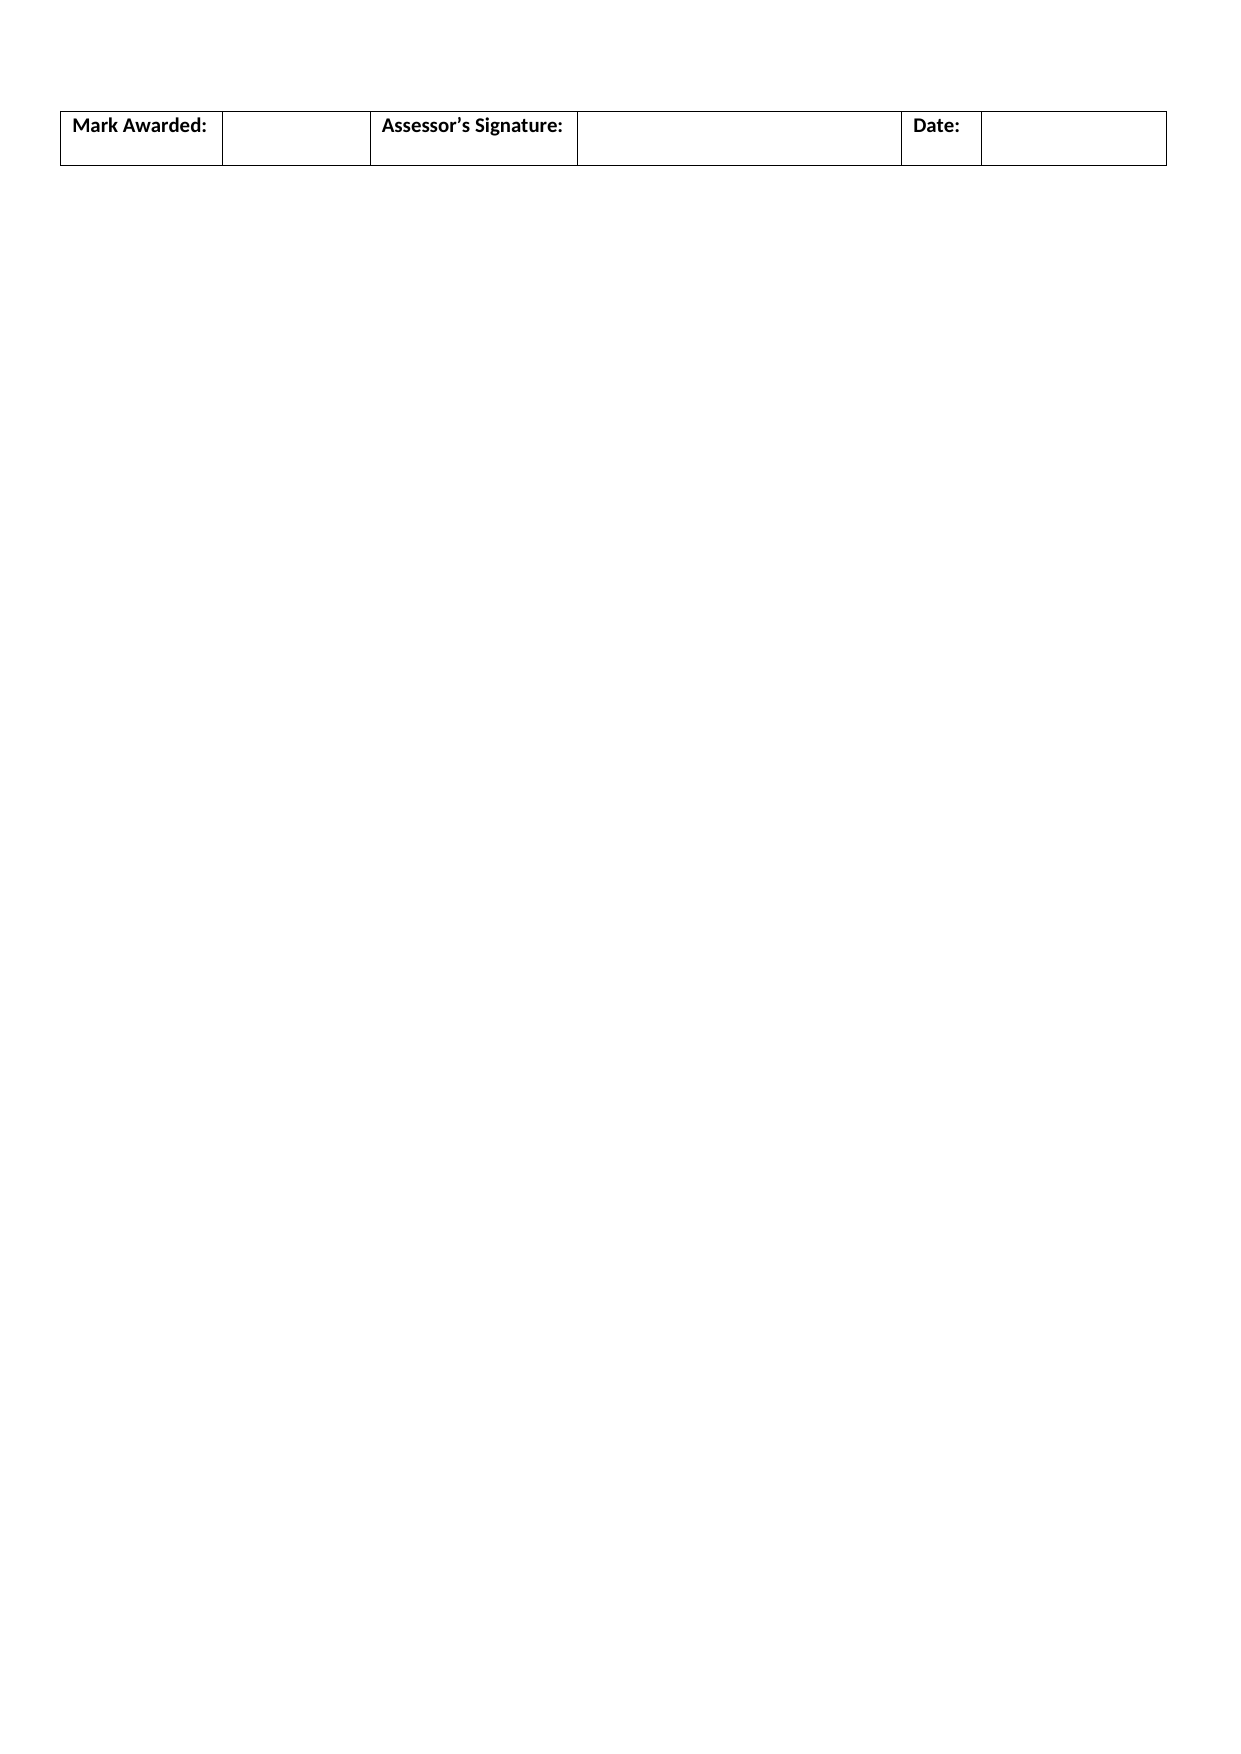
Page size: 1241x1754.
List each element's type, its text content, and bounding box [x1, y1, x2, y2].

table_cell Date: [902, 112, 981, 165]
table_cell [578, 112, 901, 165]
table_cell Mark Awarded: [61, 112, 222, 165]
table_cell [982, 112, 1166, 165]
table_cell Assessor’s Signature: [371, 112, 577, 165]
table_cell [223, 112, 370, 165]
